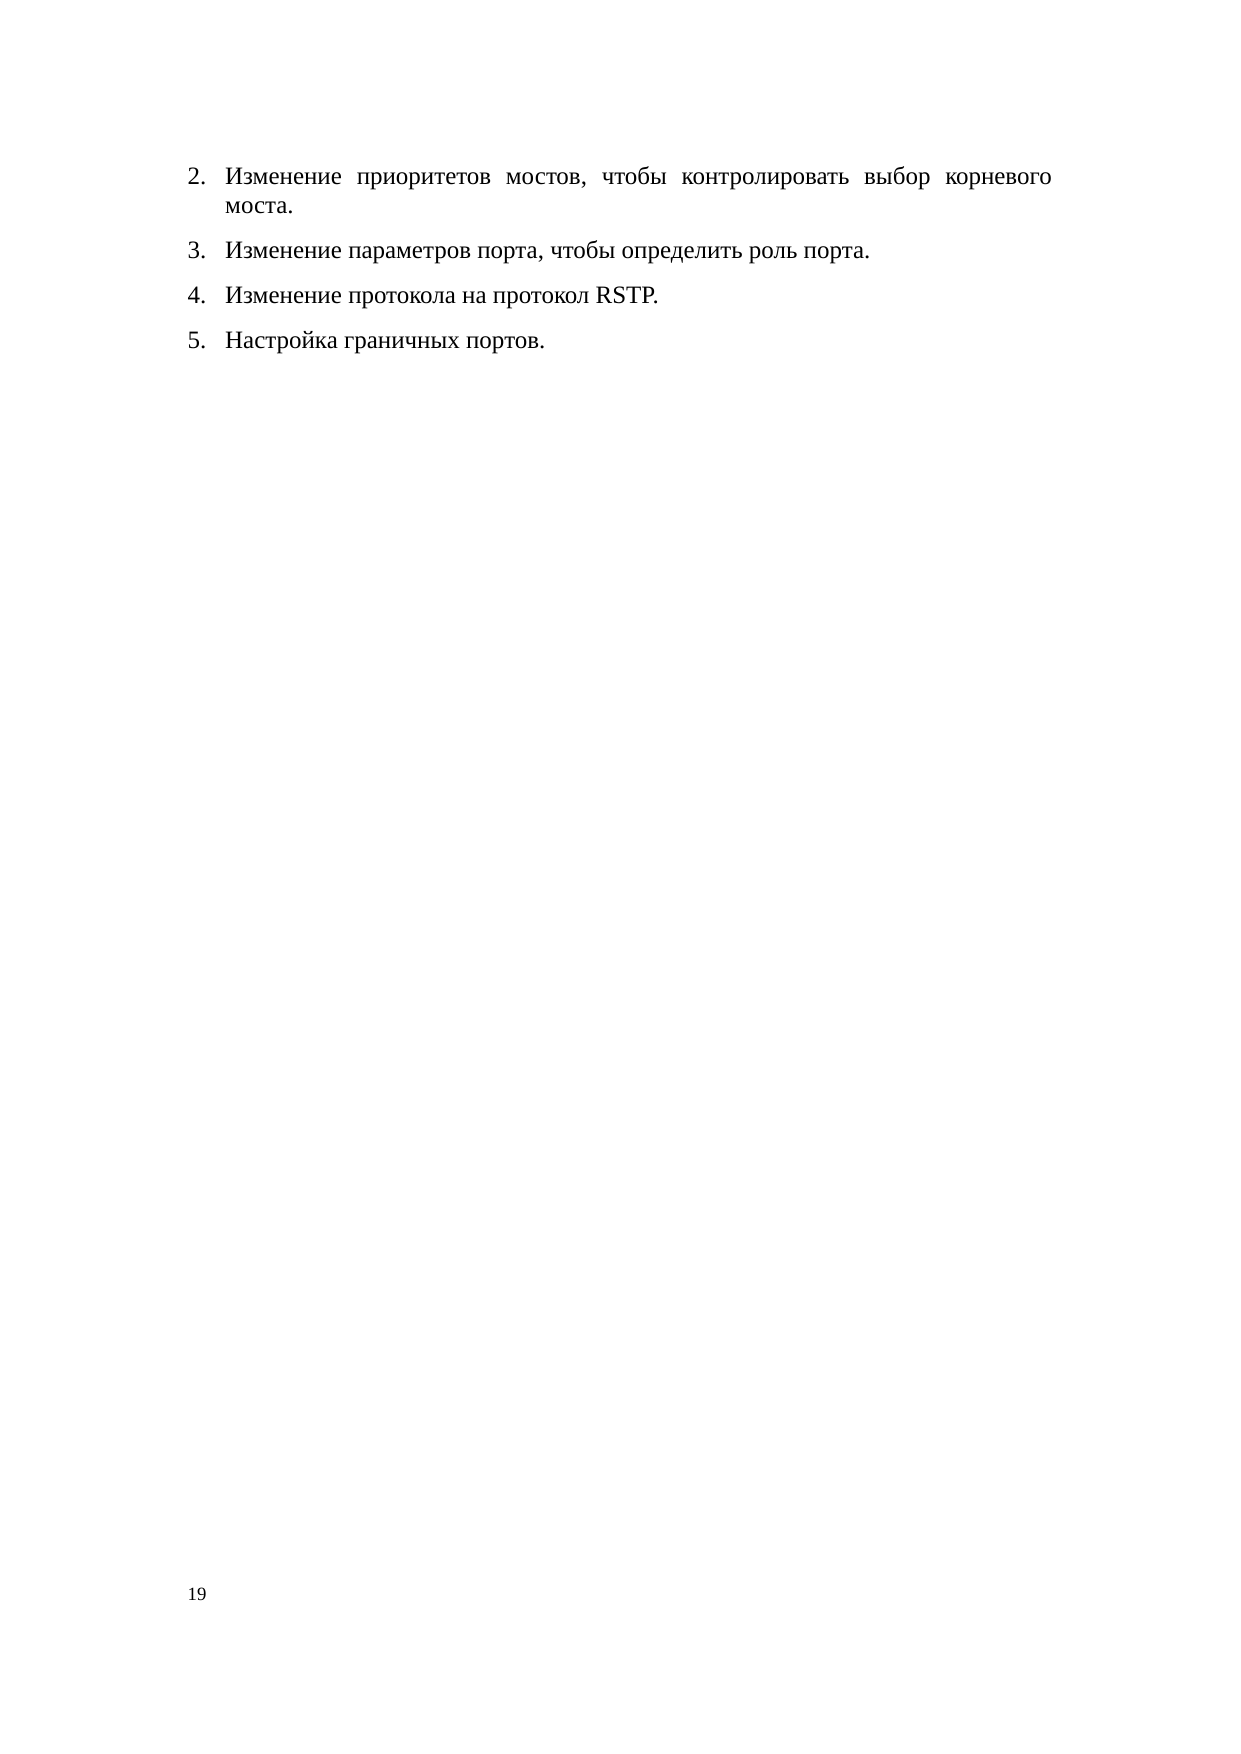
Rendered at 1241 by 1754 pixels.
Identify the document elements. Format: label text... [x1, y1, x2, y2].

list Изменение приоритетов мостов, чтобы контролировать выбор корневого моста. [187, 161, 1053, 219]
list Настройка граничных портов. [187, 325, 1053, 354]
list Изменение параметров порта, чтобы определить роль порта. [187, 235, 1053, 264]
list Изменение протокола на протокол RSTP. [187, 280, 1053, 309]
